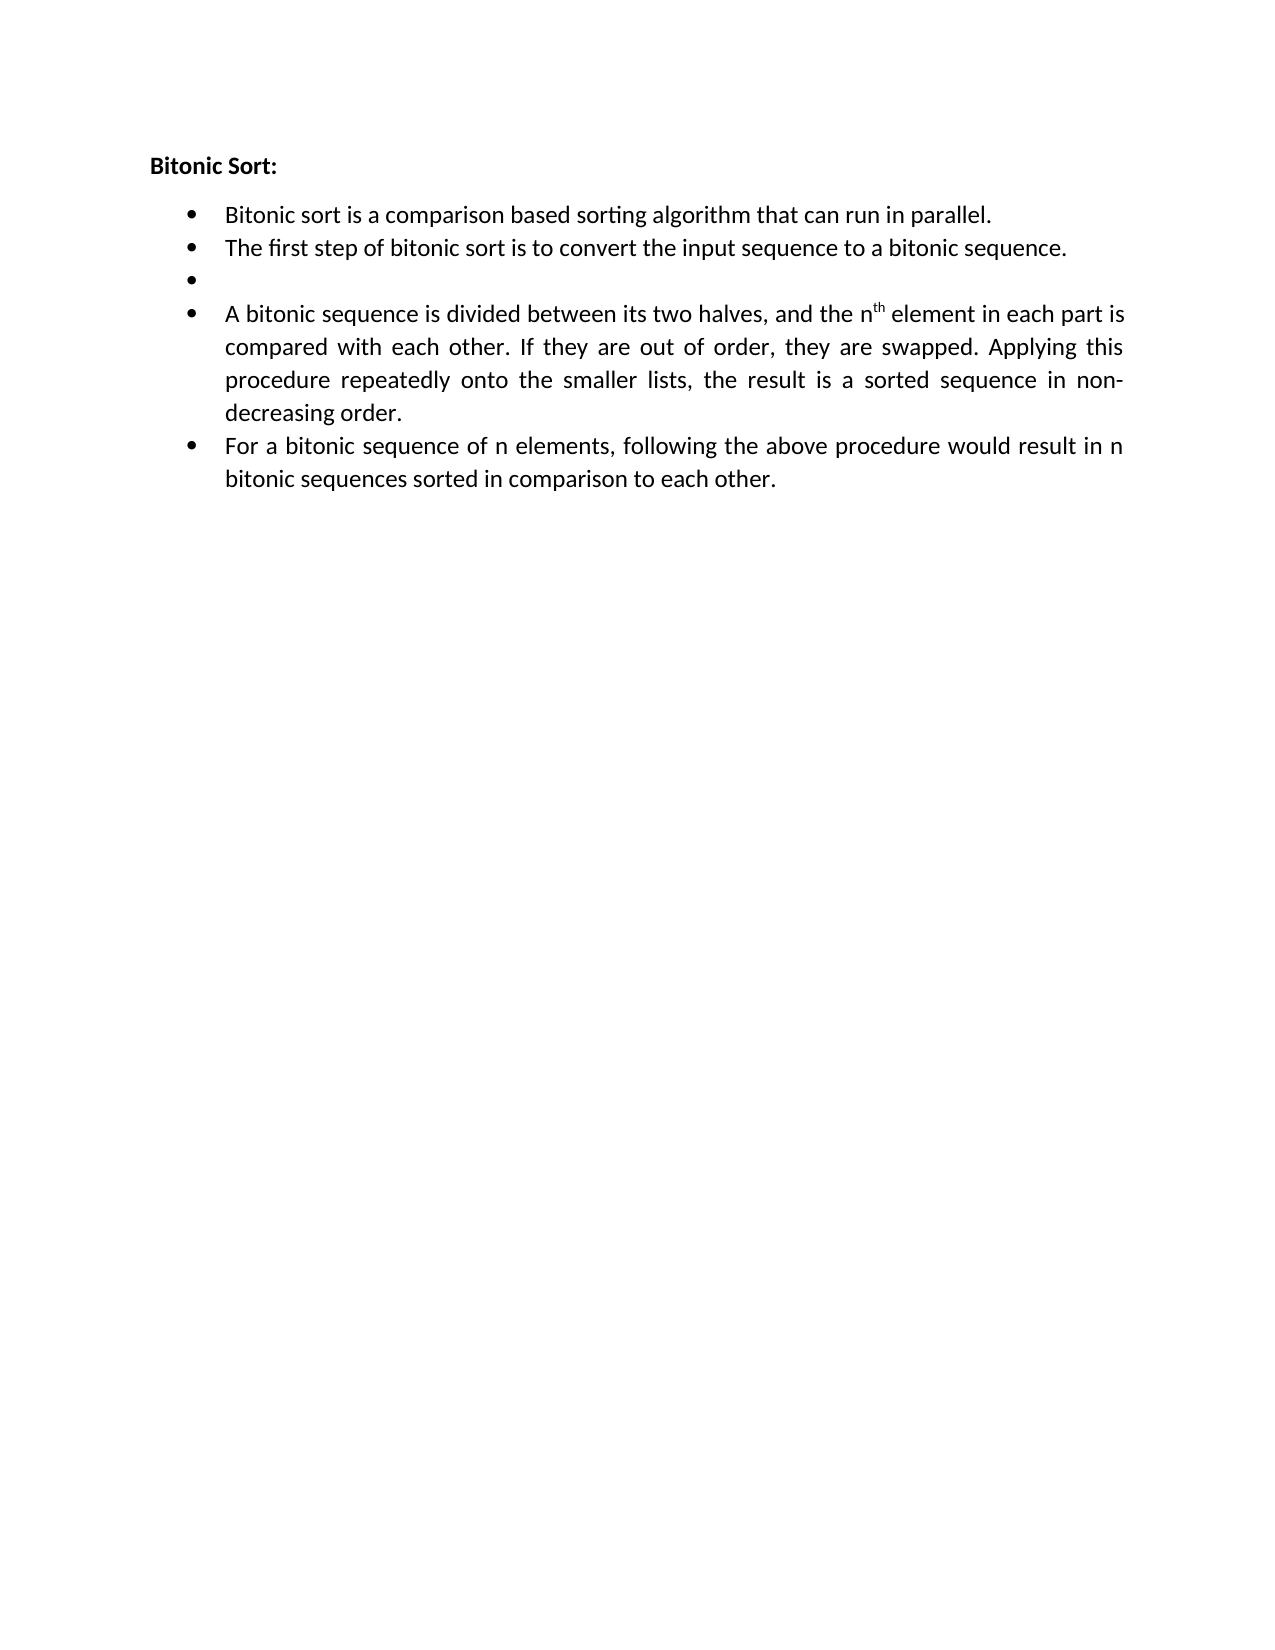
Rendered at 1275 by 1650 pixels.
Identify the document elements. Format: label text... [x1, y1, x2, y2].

list The first step of bitonic sort is to convert the input sequence to a bitonic sequence. [187, 232, 1125, 263]
list Bitonic sort is a comparison based sorting algorithm that can run in parallel. [187, 199, 1125, 230]
list For a bitonic sequence of n elements, following the above procedure would result in n bitonic sequences sorted in comparison to each other. [187, 430, 1125, 493]
text Bitonic Sort: [150, 150, 1125, 181]
list A bitonic sequence is divided between its two halves, and the nth element in each part is compared with each other. If they are out of order, they are swapped. Applying this procedure repeatedly onto the smaller lists, the result is a sorted sequence in non-decreasing order. [187, 298, 1125, 428]
